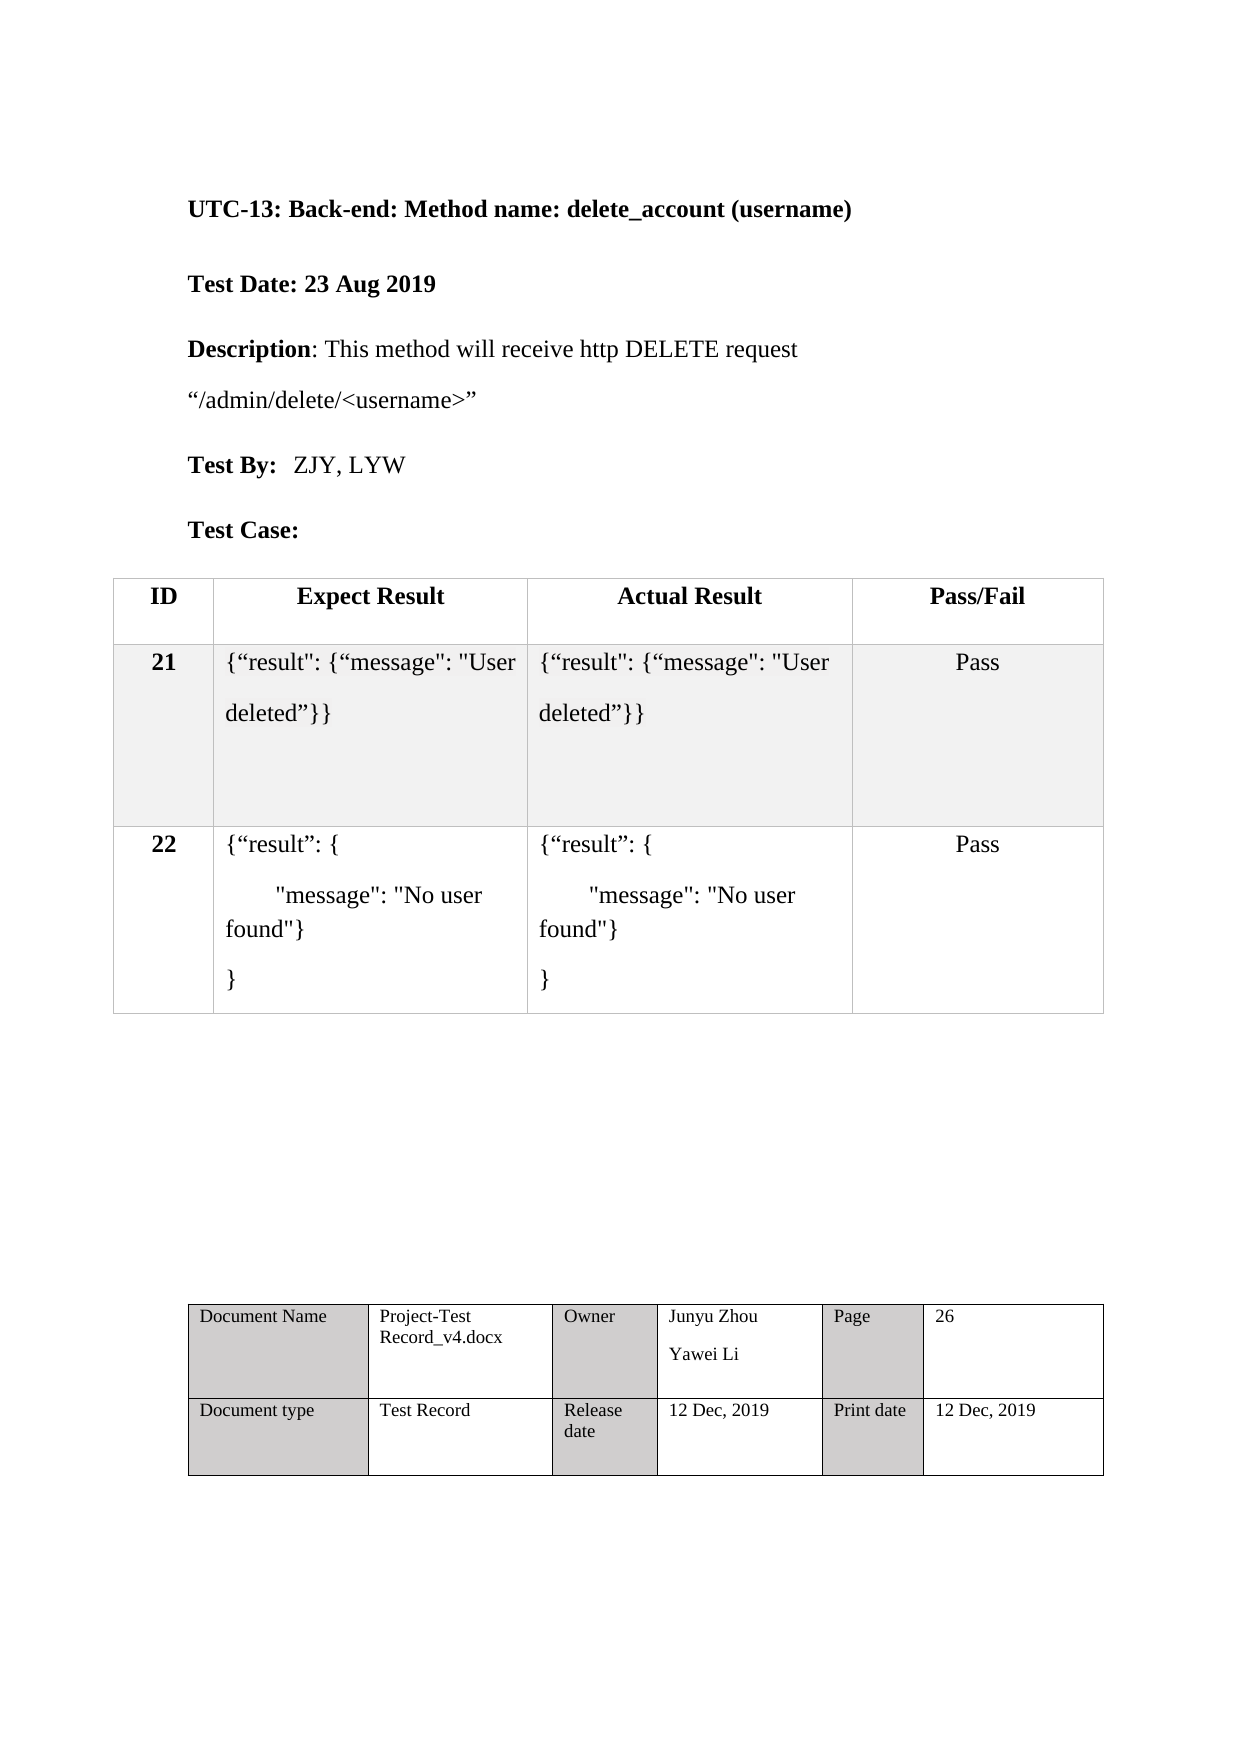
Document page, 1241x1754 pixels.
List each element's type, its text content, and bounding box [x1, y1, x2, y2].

text Description: This method will receive http DELETE request “/admin/delete/<username>” [187, 332, 1053, 417]
table_header Pass/Fail [853, 579, 1103, 644]
table_header Expect Result [214, 579, 527, 644]
table_cell 21 [114, 645, 213, 826]
table_header ID [114, 579, 213, 644]
text Test By: ZJY, LYW [187, 448, 1053, 482]
table_cell {“result”: { "message": "No user found"} } [528, 827, 852, 1012]
table_cell {“result": {“message": "User deleted”}} [214, 645, 527, 826]
text Test Case: [187, 513, 1053, 547]
subtitle UTC-13: Back-end: Method name: delete_account (username) [187, 191, 1053, 225]
table_header Actual Result [528, 579, 852, 644]
table_cell {“result": {“message": "User deleted”}} [528, 645, 852, 826]
table_cell Pass [853, 827, 1103, 1012]
table_cell {“result”: { "message": "No user found"} } [214, 827, 527, 1012]
text Test Date: 23 Aug 2019 [187, 267, 1053, 301]
table_cell 22 [114, 827, 213, 1012]
table_cell Pass [853, 645, 1103, 826]
